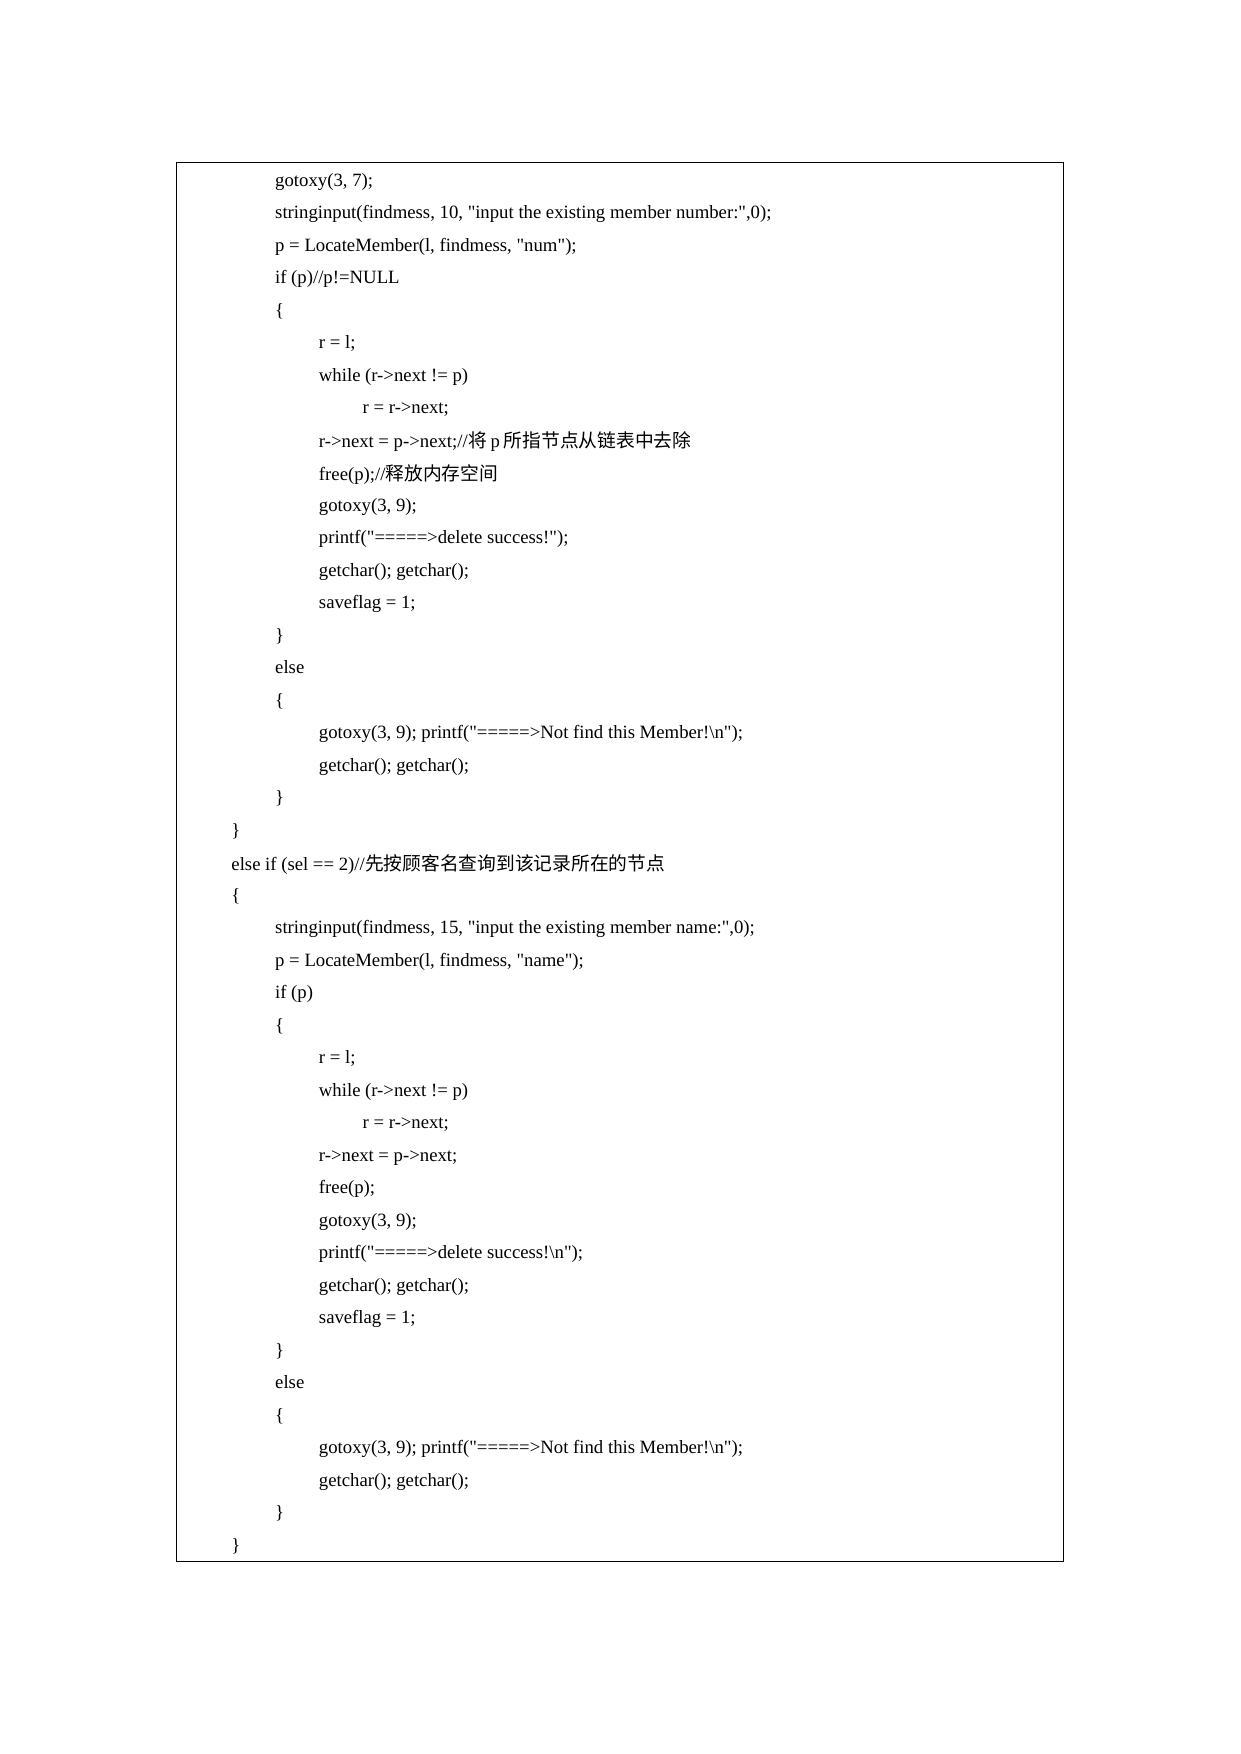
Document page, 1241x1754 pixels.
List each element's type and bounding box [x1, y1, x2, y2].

table_cell [177, 163, 1063, 1561]
